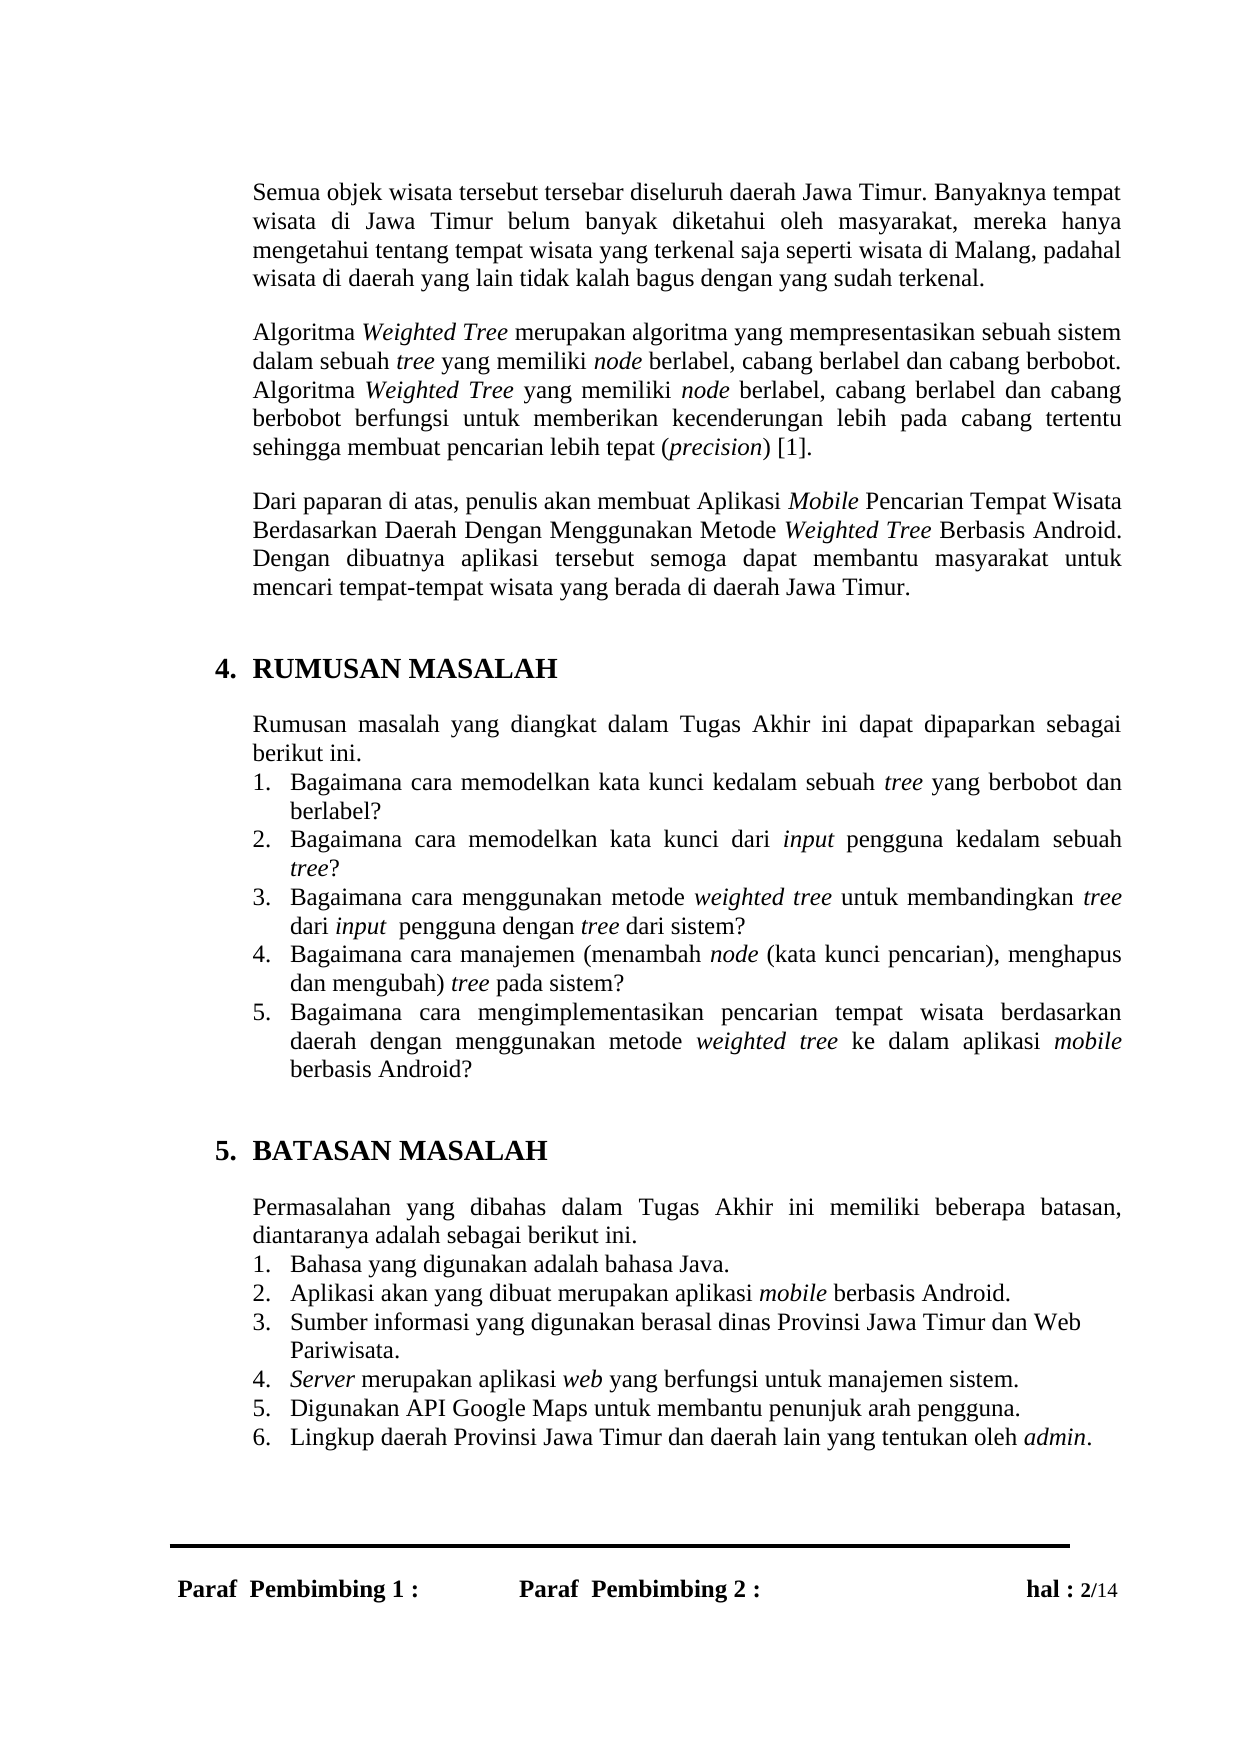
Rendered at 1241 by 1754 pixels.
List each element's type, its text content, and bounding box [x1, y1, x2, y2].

subtitle BATASAN MASALAH [215, 1133, 1122, 1167]
text Algoritma Weighted Tree merupakan algoritma yang mempresentasikan sebuah sistem dalam sebuah tree yang memiliki node berlabel, cabang berlabel dan cabang berbobot. Algoritma Weighted Tree yang memiliki node berlabel, cabang berlabel dan cabang berbobot berfungsi untuk memberikan kecenderungan lebih pada cabang tertentu sehingga membuat pencarian lebih tepat (precision) [1]. [252, 317, 1122, 461]
list Bagaimana cara menggunakan metode weighted tree untuk membandingkan tree dari input pengguna dengan tree dari sistem? [252, 882, 1122, 939]
list Sumber informasi yang digunakan berasal dinas Provinsi Jawa Timur dan Web [252, 1307, 1122, 1336]
list Pariwisata. [262, 1336, 1122, 1364]
list Bagaimana cara memodelkan kata kunci kedalam sebuah tree yang berbobot dan berlabel? [252, 767, 1122, 824]
list Bagaimana cara memodelkan kata kunci dari input pengguna kedalam sebuah tree? [252, 824, 1122, 882]
list Permasalahan yang dibahas dalam Tugas Akhir ini memiliki beberapa batasan, diantaranya adalah sebagai berikut ini. [252, 1192, 1122, 1249]
text Dari paparan di atas, penulis akan membuat Aplikasi Mobile Pencarian Tempat Wisata Berdasarkan Daerah Dengan Menggunakan Metode Weighted Tree Berbasis Android. Dengan dibuatnya aplikasi tersebut semoga dapat membantu masyarakat untuk mencari tempat-tempat wisata yang berada di daerah Jawa Timur. [252, 486, 1122, 601]
list Bagaimana cara manajemen (menambah node (kata kunci pencarian), menghapus dan mengubah) tree pada sistem? [252, 939, 1122, 997]
list Rumusan masalah yang diangkat dalam Tugas Akhir ini dapat dipaparkan sebagai berikut ini. [252, 709, 1122, 767]
list Bagaimana cara mengimplementasikan pencarian tempat wisata berdasarkan daerah dengan menggunakan metode weighted tree ke dalam aplikasi mobile berbasis Android? [252, 997, 1122, 1083]
list Aplikasi akan yang dibuat merupakan aplikasi mobile berbasis Android. [252, 1278, 1122, 1307]
list Lingkup daerah Provinsi Jawa Timur dan daerah lain yang tentukan oleh admin. [252, 1422, 1122, 1451]
list Digunakan API Google Maps untuk membantu penunjuk arah pengguna. [252, 1393, 1122, 1422]
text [252, 177, 1122, 292]
subtitle RUMUSAN MASALAH [215, 651, 1122, 684]
list Server merupakan aplikasi web yang berfungsi untuk manajemen sistem. [252, 1364, 1122, 1393]
list Bahasa yang digunakan adalah bahasa Java. [252, 1249, 1122, 1278]
